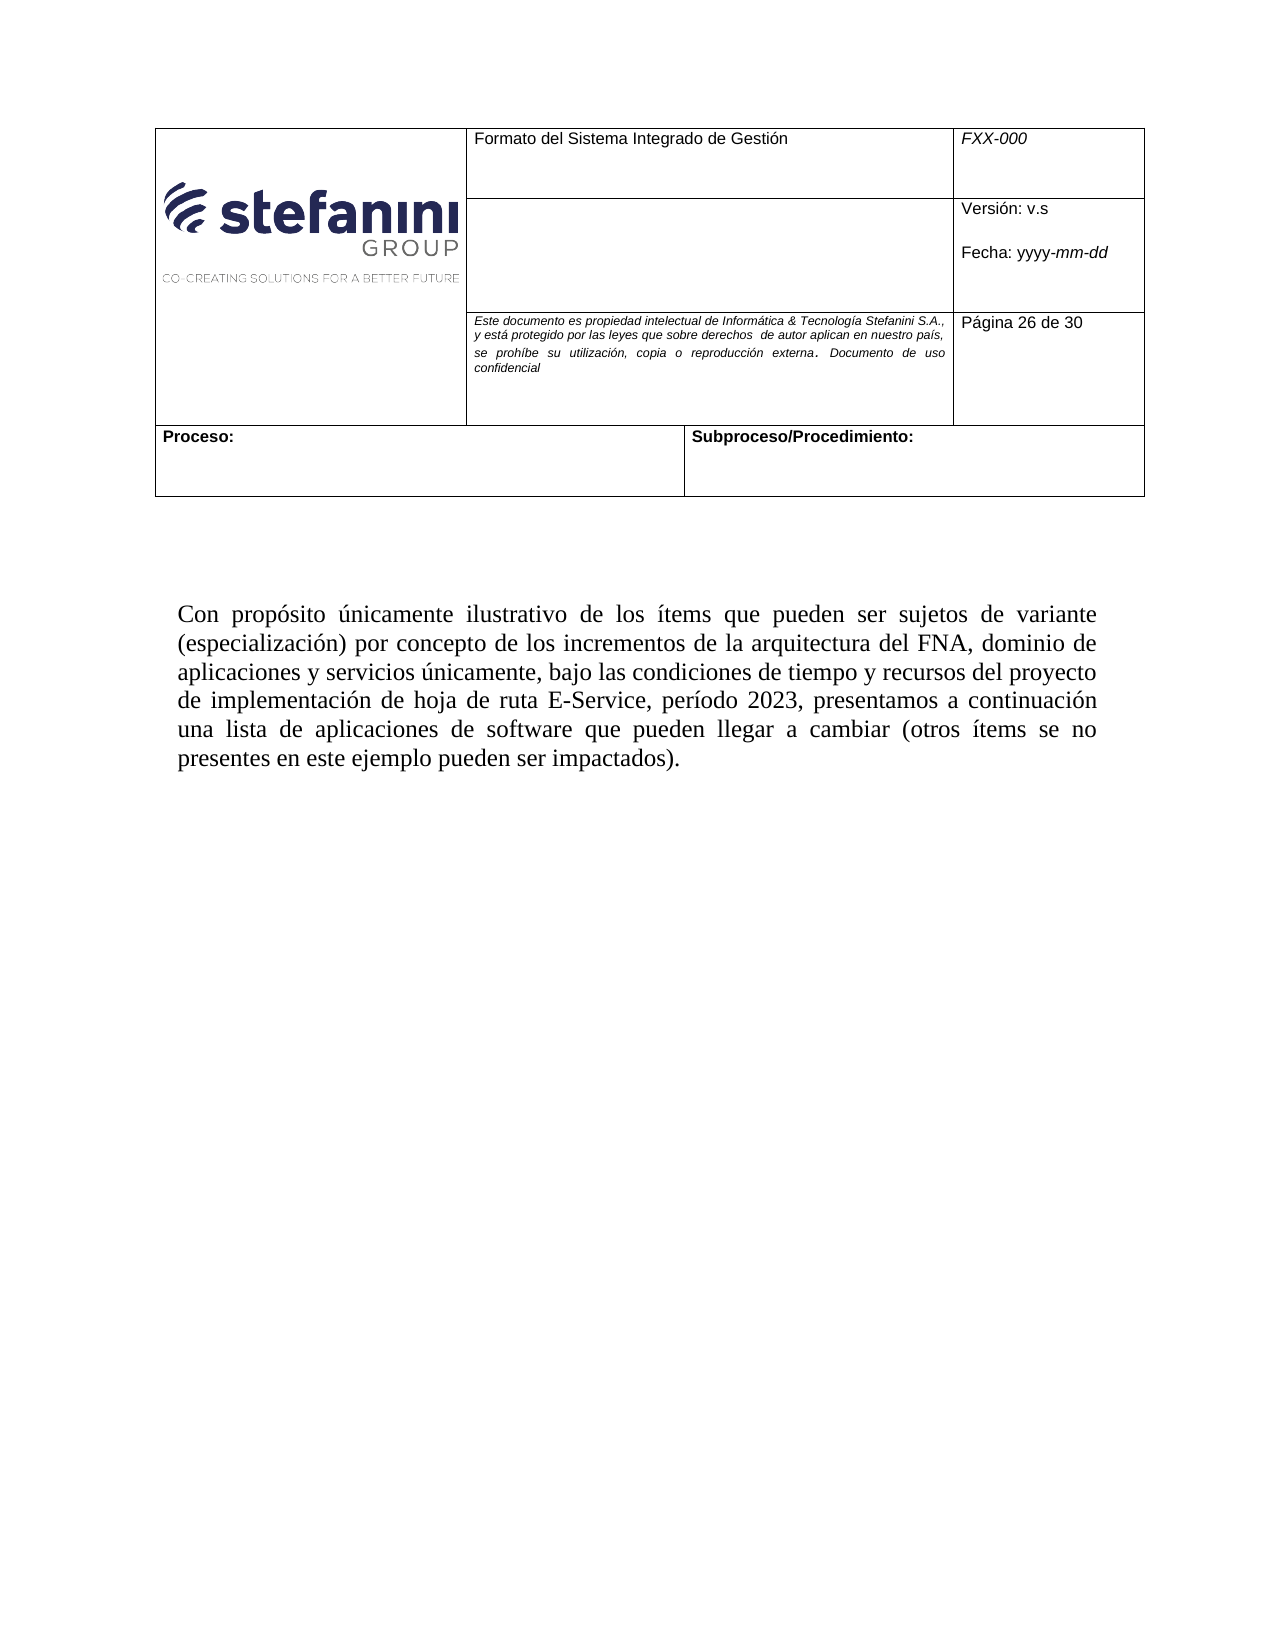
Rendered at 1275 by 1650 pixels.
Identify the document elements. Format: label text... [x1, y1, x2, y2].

picture [162, 182, 460, 286]
text Con propósito únicamente ilustrativo de los ítems que pueden ser sujetos de variante (especialización) por concepto de los incrementos de la arquitectura del FNA, dominio de aplicaciones y servicios únicamente, bajo las condiciones de tiempo y recursos del proyecto de implementación de hoja de ruta E-Service, período 2023, presentamos a continuación una lista de aplicaciones de software que pueden llegar a cambiar (otros ítems se no presentes en este ejemplo pueden ser impactados). [177, 599, 1098, 772]
